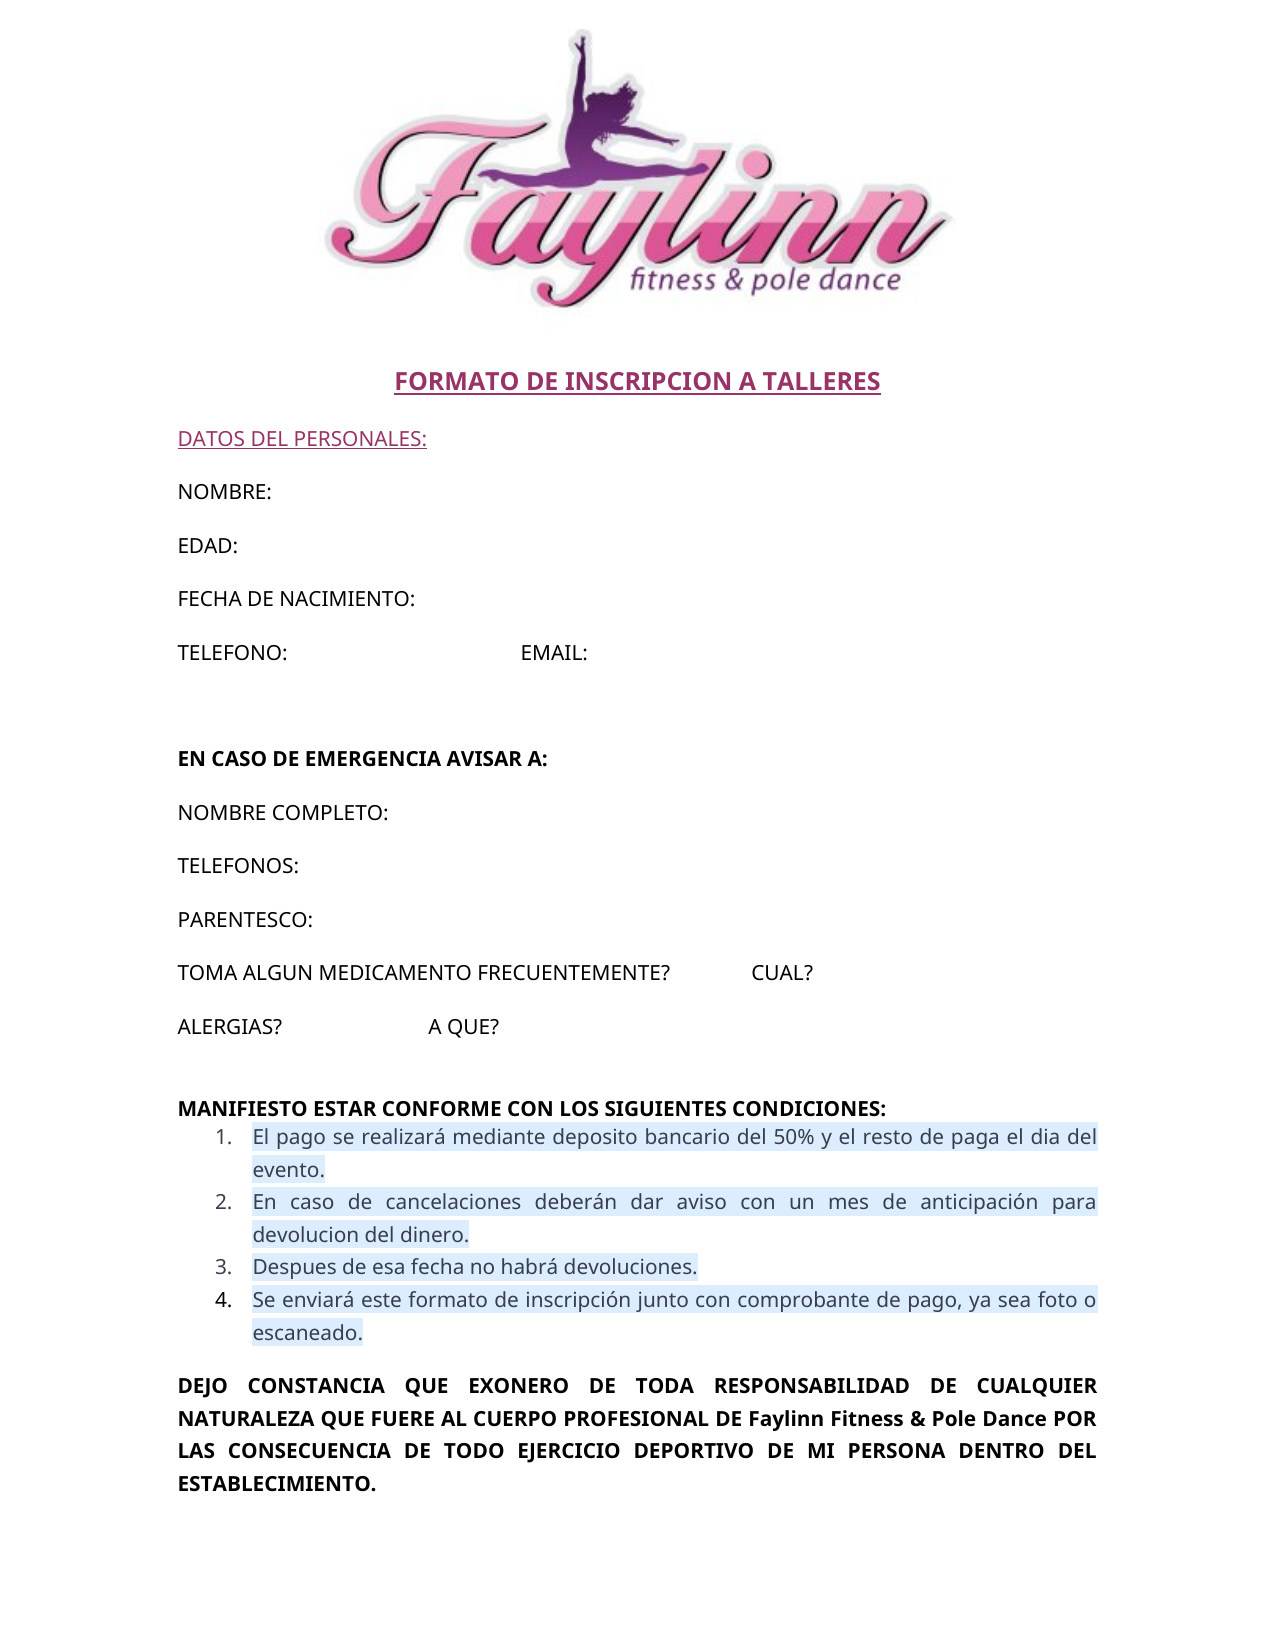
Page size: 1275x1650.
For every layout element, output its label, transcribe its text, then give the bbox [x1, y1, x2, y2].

text EN CASO DE EMERGENCIA AVISAR A: [177, 744, 1098, 773]
list Se enviará este formato de inscripción junto con comprobante de pago, ya sea foto o escaneado. [215, 1285, 1098, 1346]
text MANIFIESTO ESTAR CONFORME CON LOS SIGUIENTES CONDICIONES: [177, 1094, 1098, 1122]
text PARENTESCO: [177, 905, 1098, 933]
text FORMATO DE INSCRIPCION A TALLERES [177, 364, 1098, 398]
text TELEFONO: EMAIL: [177, 638, 1098, 666]
text TELEFONOS: [177, 851, 1098, 880]
list Despues de esa fecha no habrá devoluciones. [215, 1252, 1098, 1281]
text DEJO CONSTANCIA QUE EXONERO DE TODA RESPONSABILIDAD DE CUALQUIER NATURALEZA QUE FUERE AL CUERPO PROFESIONAL DE Faylinn Fitness & Pole Dance POR LAS CONSECUENCIA DE TODO EJERCICIO DEPORTIVO DE MI PERSONA DENTRO DEL ESTABLECIMIENTO. [177, 1371, 1098, 1497]
list El pago se realizará mediante deposito bancario del 50% y el resto de paga el dia del evento. [215, 1122, 1098, 1183]
text NOMBRE: [177, 477, 1098, 506]
text DATOS DEL PERSONALES: [177, 424, 1098, 452]
text TOMA ALGUN MEDICAMENTO FRECUENTEMENTE? CUAL? [177, 958, 1098, 987]
text NOMBRE COMPLETO: [177, 798, 1098, 826]
text FECHA DE NACIMIENTO: [177, 584, 1098, 613]
list En caso de cancelaciones deberán dar aviso con un mes de anticipación para devolucion del dinero. [215, 1187, 1098, 1248]
text EDAD: [177, 531, 1098, 559]
picture [318, 29, 957, 339]
text ALERGIAS? A QUE? [177, 1012, 1098, 1040]
